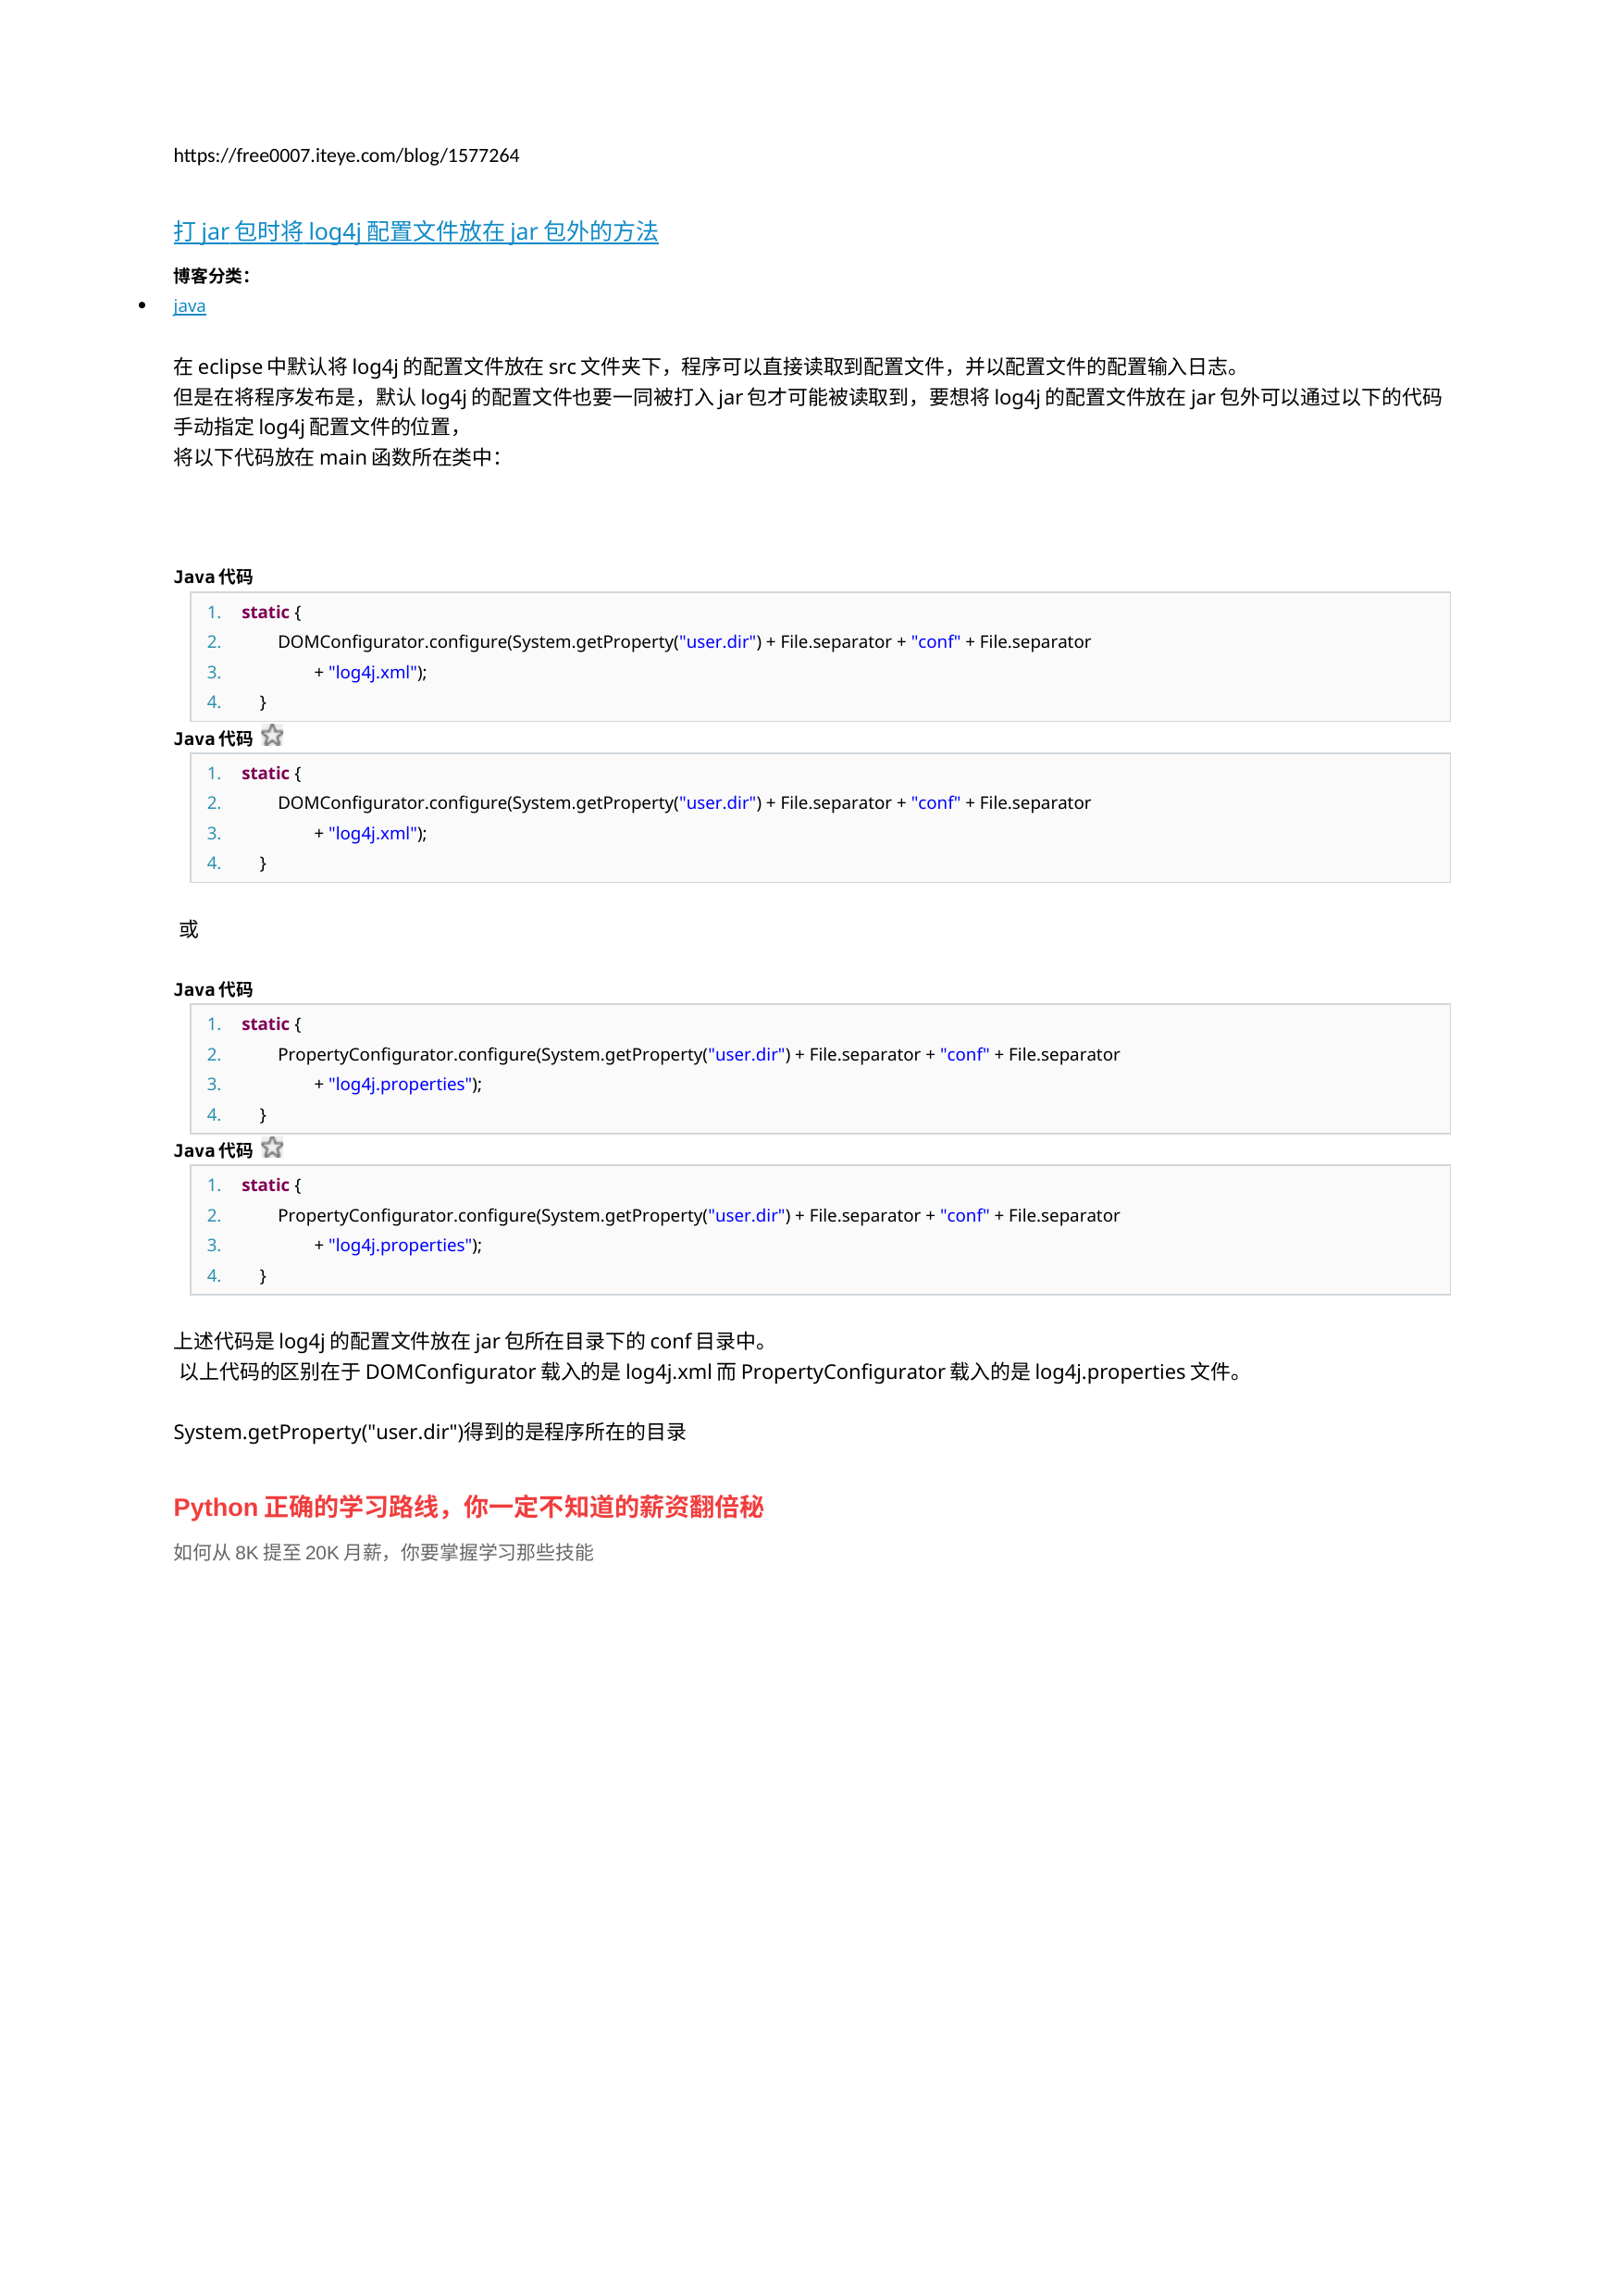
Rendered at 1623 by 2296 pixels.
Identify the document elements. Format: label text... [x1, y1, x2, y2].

list } [192, 1094, 1450, 1133]
text 博客分类： [173, 260, 1449, 291]
text 上述代码是log4j的配置文件放在jar包所在目录下的conf目录中。 [173, 1325, 1449, 1356]
text 但是在将程序发布是，默认log4j的配置文件也要一同被打入jar包才可能被读取到，要想将log4j的配置文件放在jar包外可以通过以下的代码手动指定log4j配置文件的位置， [173, 380, 1449, 441]
list static { [192, 1166, 1450, 1195]
list } [192, 1255, 1450, 1294]
list DOMConfigurator.configure(System.getProperty("user.dir") + File.separator + "conf" + File.separator [192, 621, 1450, 652]
text 或 [173, 913, 1449, 943]
list static { [192, 1005, 1450, 1034]
list DOMConfigurator.configure(System.getProperty("user.dir") + File.separator + "conf" + File.separator [192, 782, 1450, 813]
picture [261, 1136, 284, 1158]
list + "log4j.xml"); [192, 652, 1450, 681]
text 打jar包时将log4j配置文件放在jar包外的方法 [173, 200, 1449, 260]
text Java代码 [173, 974, 1449, 1003]
text 如何从8K提至20K月薪，你要掌握学习那些技能 [173, 1536, 1449, 1566]
list + "log4j.xml"); [192, 813, 1450, 842]
list PropertyConfigurator.configure(System.getProperty("user.dir") + File.separator + "conf" + File.separator [192, 1034, 1450, 1063]
text 以上代码的区别在于DOMConfigurator载入的是log4j.xml而PropertyConfigurator载入的是log4j.properties文件。 [173, 1356, 1449, 1385]
list + "log4j.properties"); [192, 1063, 1450, 1094]
list PropertyConfigurator.configure(System.getProperty("user.dir") + File.separator + "conf" + File.separator [192, 1195, 1450, 1224]
list java [139, 291, 1443, 320]
list + "log4j.properties"); [192, 1224, 1450, 1255]
list } [192, 842, 1450, 882]
list static { [192, 754, 1450, 782]
text 在eclipse中默认将log4j的配置文件放在src文件夹下，程序可以直接读取到配置文件，并以配置文件的配置输入日志。 [173, 351, 1449, 380]
list static { [192, 593, 1450, 621]
text Java代码 [173, 722, 1449, 752]
text Python正确的学习路线，你一定不知道的薪资翻倍秘 [173, 1476, 1449, 1536]
list } [192, 681, 1450, 721]
text System.getProperty("user.dir")得到的是程序所在的目录 [173, 1416, 1449, 1446]
text 将以下代码放在main函数所在类中： [173, 441, 1449, 471]
text https://free0007.iteye.com/blog/1577264 [173, 140, 1449, 170]
text Java代码 [173, 1135, 1449, 1164]
picture [261, 724, 284, 746]
text Java代码 [173, 561, 1449, 591]
